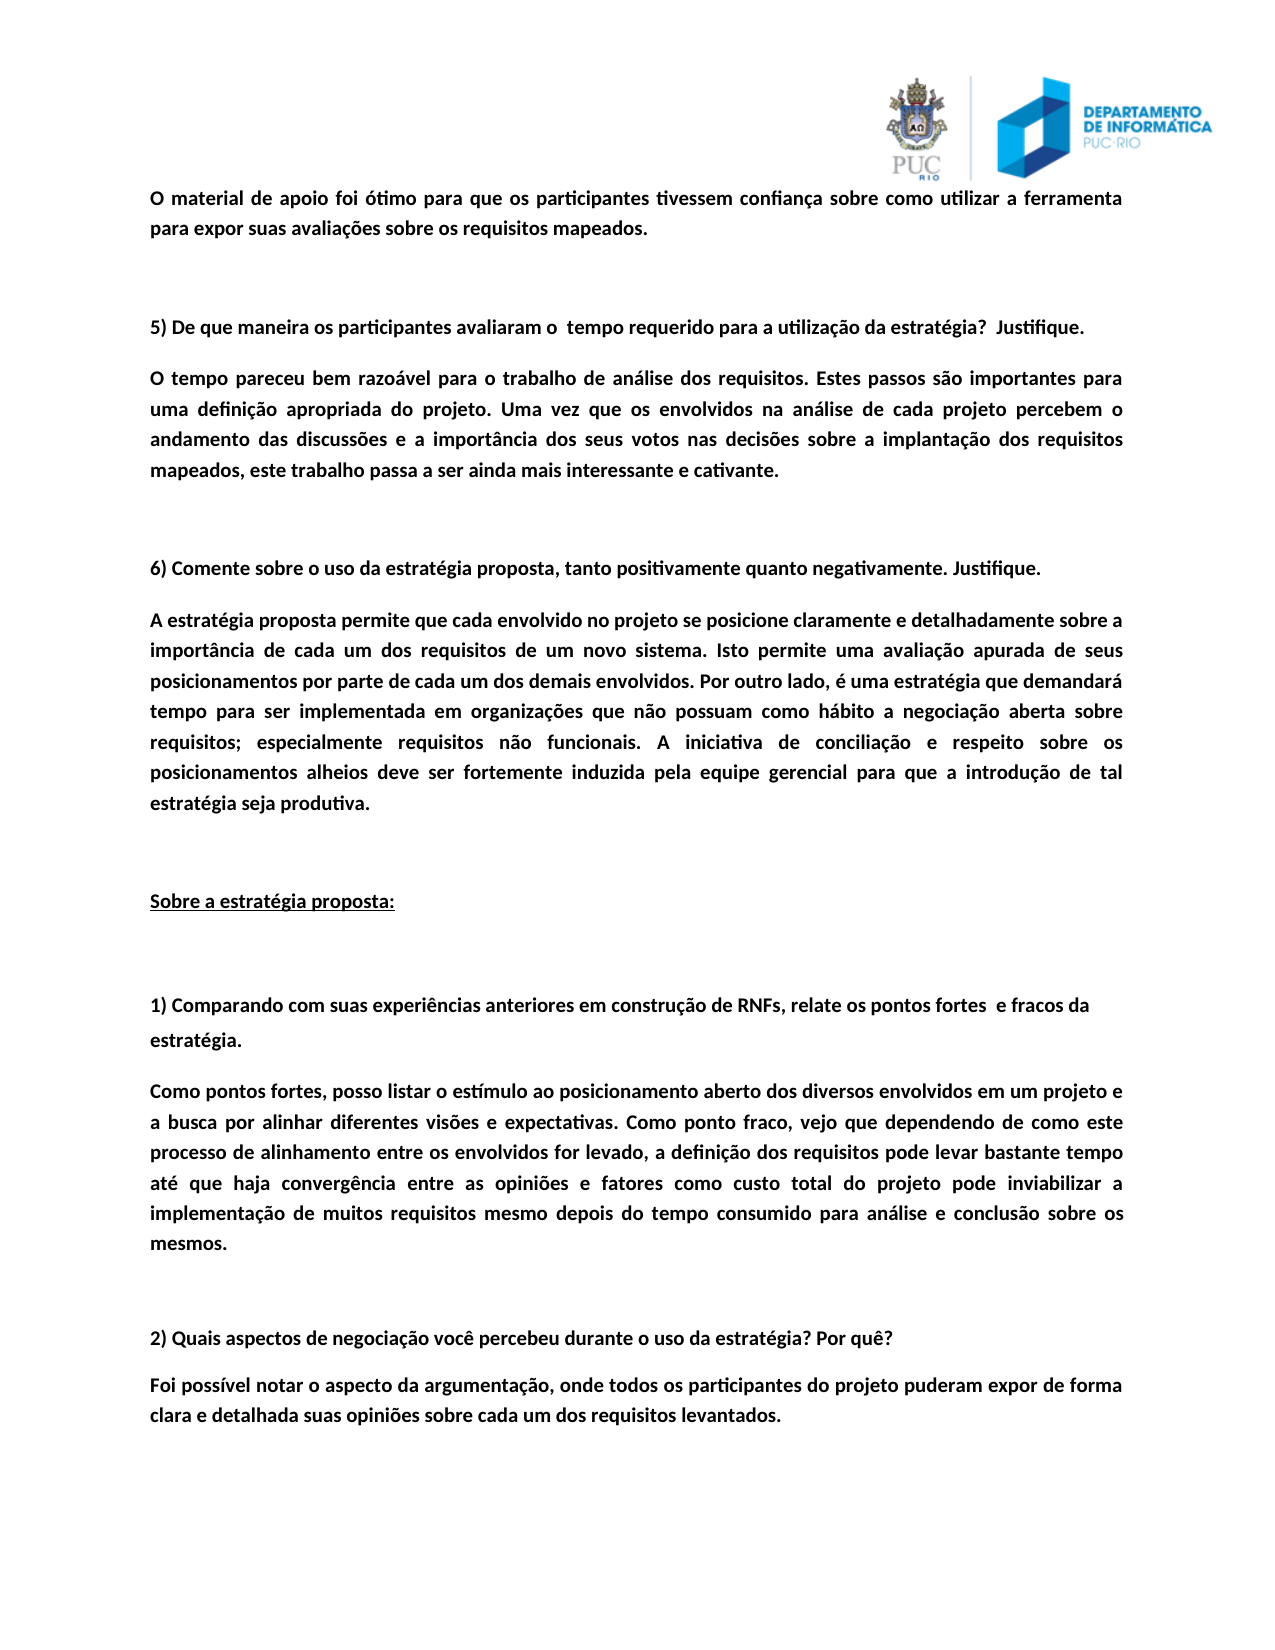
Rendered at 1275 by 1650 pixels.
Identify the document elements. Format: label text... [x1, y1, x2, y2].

text 6) Comente sobre o uso da estratégia proposta, tanto positivamente quanto negativamente. Justifique. [150, 556, 1125, 581]
text 5) De que maneira os participantes avaliaram o tempo requerido para a utilização da estratégia? Justifique. [150, 314, 1125, 339]
text Como pontos fortes, posso listar o estímulo ao posicionamento aberto dos diversos envolvidos em um projeto e a busca por alinhar diferentes visões e expectativas. Como ponto fraco, vejo que dependendo de como este processo de alinhamento entre os envolvidos for levado, a definição dos requisitos pode levar bastante tempo até que haja convergência entre as opiniões e fatores como custo total do projeto pode inviabilizar a implementação de muitos requisitos mesmo depois do tempo consumido para análise e conclusão sobre os mesmos. [150, 1078, 1125, 1256]
text 1) Comparando com suas experiências anteriores em construção de RNFs, relate os pontos fortes e fracos da estratégia. [150, 992, 1125, 1052]
text Foi possível notar o aspecto da argumentação, onde todos os participantes do projeto puderam expor de forma clara e detalhada suas opiniões sobre cada um dos requisitos levantados. [150, 1372, 1125, 1428]
picture [883, 73, 1214, 185]
text Sobre a estratégia proposta: [150, 888, 1125, 914]
text O material de apoio foi ótimo para que os participantes tivessem confiança sobre como utilizar a ferramenta para expor suas avaliações sobre os requisitos mapeados. [150, 185, 1125, 241]
text 2) Quais aspectos de negociação você percebeu durante o uso da estratégia? Por quê? [150, 1325, 1125, 1350]
text A estratégia proposta permite que cada envolvido no projeto se posicione claramente e detalhadamente sobre a importância de cada um dos requisitos de um novo sistema. Isto permite uma avaliação apurada de seus posicionamentos por parte de cada um dos demais envolvidos. Por outro lado, é uma estratégia que demandará tempo para ser implementada em organizações que não possuam como hábito a negociação aberta sobre requisitos; especialmente requisitos não funcionais. A iniciativa de conciliação e respeito sobre os posicionamentos alheios deve ser fortemente induzida pela equipe gerencial para que a introdução de tal estratégia seja produtiva. [150, 607, 1125, 815]
text O tempo pareceu bem razoável para o trabalho de análise dos requisitos. Estes passos são importantes para uma definição apropriada do projeto. Uma vez que os envolvidos na análise de cada projeto percebem o andamento das discussões e a importância dos seus votos nas decisões sobre a implantação dos requisitos mapeados, este trabalho passa a ser ainda mais interessante e cativante. [150, 366, 1125, 482]
